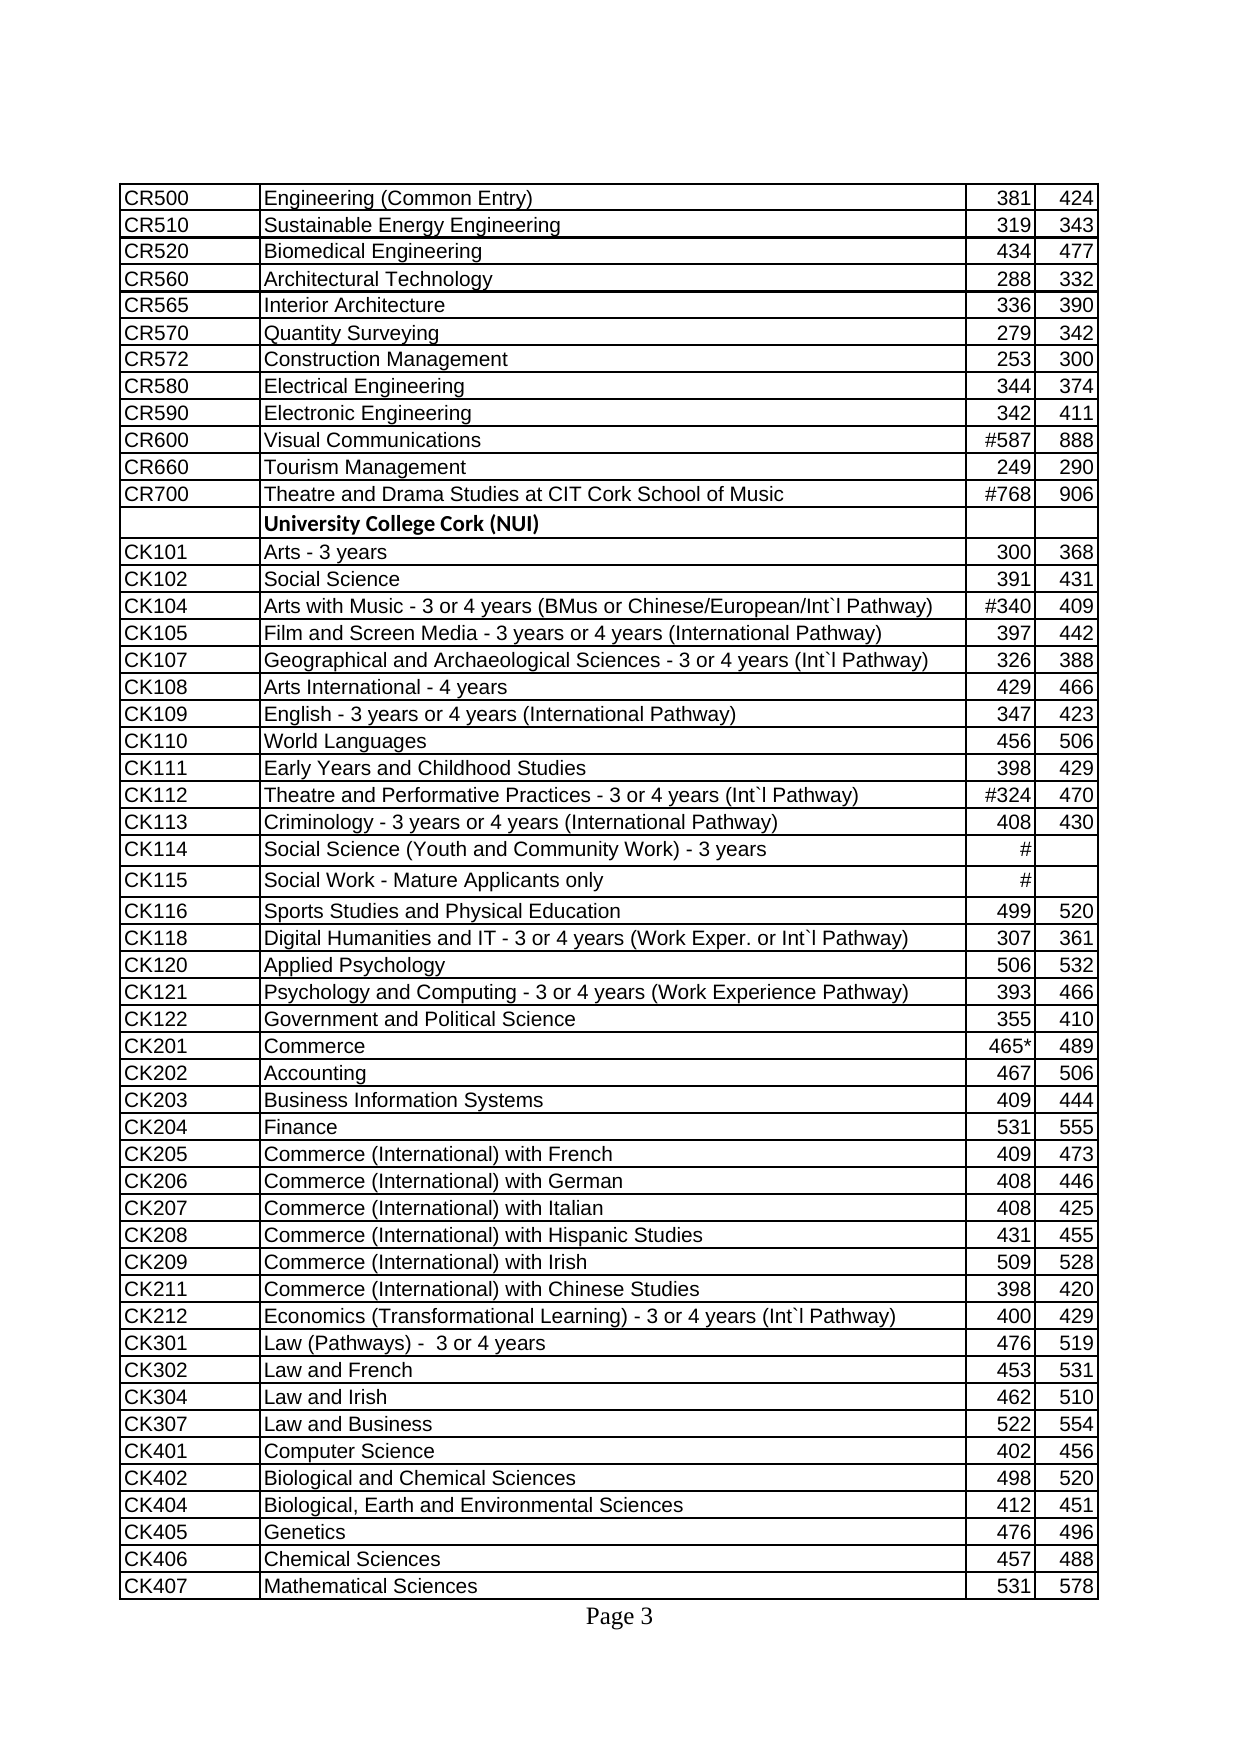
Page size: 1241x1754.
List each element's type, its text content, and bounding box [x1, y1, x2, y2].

table_cell 532 [1036, 952, 1097, 977]
table_cell Tourism Management [261, 454, 965, 479]
table_cell 451 [1036, 1492, 1097, 1517]
table_cell Social Science [261, 566, 965, 591]
table_cell Law (Pathways) - 3 or 4 years [261, 1330, 965, 1355]
table_cell CK402 [121, 1465, 259, 1489]
table_cell 473 [1036, 1141, 1097, 1166]
table_cell 510 [1036, 1384, 1097, 1409]
table_cell 342 [967, 400, 1034, 425]
table_cell Commerce (International) with French [261, 1141, 965, 1166]
table_cell [1036, 867, 1097, 896]
table_cell Electrical Engineering [261, 373, 965, 398]
table_cell 554 [1036, 1411, 1097, 1436]
table_cell 300 [967, 539, 1034, 564]
table_cell 519 [1036, 1330, 1097, 1355]
table_cell Chemical Sciences [261, 1546, 965, 1571]
table_cell Commerce (International) with Italian [261, 1195, 965, 1220]
table_cell Social Science (Youth and Community Work) - 3 years [261, 836, 965, 865]
table_cell 522 [967, 1411, 1034, 1436]
table_cell 368 [1036, 539, 1097, 564]
table_cell 326 [967, 647, 1034, 672]
table_cell CR572 [121, 346, 259, 371]
table_cell 456 [1036, 1438, 1097, 1463]
table_cell CK211 [121, 1276, 259, 1301]
table_cell 488 [1036, 1546, 1097, 1571]
table_cell CK204 [121, 1114, 259, 1139]
table_cell CK203 [121, 1087, 259, 1112]
table_cell 528 [1036, 1249, 1097, 1274]
table_cell 361 [1036, 925, 1097, 950]
table_cell 423 [1036, 701, 1097, 726]
table_header 424 [1036, 185, 1097, 209]
table_cell Interior Architecture [261, 293, 965, 317]
table_cell 319 [967, 211, 1034, 236]
table_cell CK116 [121, 898, 259, 923]
table_cell Mathematical Sciences [261, 1573, 965, 1597]
table_cell Applied Psychology [261, 952, 965, 977]
table_cell Biological, Earth and Environmental Sciences [261, 1492, 965, 1517]
table_cell #340 [967, 593, 1034, 618]
table_cell 408 [967, 1168, 1034, 1193]
table_cell Commerce (International) with Chinese Studies [261, 1276, 965, 1301]
table_cell CR565 [121, 293, 259, 317]
table_cell 408 [967, 1195, 1034, 1220]
table_cell [121, 508, 259, 537]
table_cell 279 [967, 319, 1034, 344]
table_cell CR580 [121, 373, 259, 398]
table_cell CR600 [121, 427, 259, 452]
table_cell #324 [967, 782, 1034, 807]
table_cell CK108 [121, 674, 259, 699]
table_cell Visual Communications [261, 427, 965, 452]
table_cell Arts with Music - 3 or 4 years (BMus or Chinese/European/Int`l Pathway) [261, 593, 965, 618]
table_cell CK110 [121, 728, 259, 753]
table_cell 347 [967, 701, 1034, 726]
table_cell Biological and Chemical Sciences [261, 1465, 965, 1489]
table_cell CK208 [121, 1222, 259, 1247]
table_cell CK102 [121, 566, 259, 591]
table_cell CK401 [121, 1438, 259, 1463]
table_cell 496 [1036, 1519, 1097, 1543]
table_cell [1036, 508, 1097, 537]
table_cell Digital Humanities and IT - 3 or 4 years (Work Exper. or Int`l Pathway) [261, 925, 965, 950]
table_cell CR590 [121, 400, 259, 425]
table_cell CK205 [121, 1141, 259, 1166]
table_cell 374 [1036, 373, 1097, 398]
table_cell Criminology - 3 years or 4 years (International Pathway) [261, 809, 965, 834]
table_cell 397 [967, 620, 1034, 645]
table_cell 332 [1036, 265, 1097, 290]
table_cell 499 [967, 898, 1034, 923]
table_cell Computer Science [261, 1438, 965, 1463]
table_cell 431 [967, 1222, 1034, 1247]
table_cell 402 [967, 1438, 1034, 1463]
table_cell [967, 508, 1034, 537]
table_cell Commerce [261, 1033, 965, 1058]
table_cell 476 [967, 1519, 1034, 1543]
table_cell 466 [1036, 979, 1097, 1004]
table_cell 342 [1036, 319, 1097, 344]
table_cell 434 [967, 239, 1034, 263]
table_cell 446 [1036, 1168, 1097, 1193]
table_cell 506 [967, 952, 1034, 977]
table_cell 456 [967, 728, 1034, 753]
table_cell 398 [967, 755, 1034, 780]
table_cell CK122 [121, 1006, 259, 1031]
table_cell CR560 [121, 265, 259, 290]
table_cell 336 [967, 293, 1034, 317]
table_cell 409 [967, 1141, 1034, 1166]
table_cell Business Information Systems [261, 1087, 965, 1112]
table_cell Law and Irish [261, 1384, 965, 1409]
table_cell CK109 [121, 701, 259, 726]
table_cell CK113 [121, 809, 259, 834]
table_cell CR570 [121, 319, 259, 344]
table_cell 398 [967, 1276, 1034, 1301]
table_cell Finance [261, 1114, 965, 1139]
table_cell 344 [967, 373, 1034, 398]
table_cell # [967, 867, 1034, 896]
table_cell CK104 [121, 593, 259, 618]
table_cell CK302 [121, 1357, 259, 1382]
table_header 381 [967, 185, 1034, 209]
table_cell 467 [967, 1060, 1034, 1085]
table_cell 409 [967, 1087, 1034, 1112]
table_cell CR660 [121, 454, 259, 479]
table_cell CK212 [121, 1303, 259, 1328]
table_cell 506 [1036, 728, 1097, 753]
table_cell University College Cork (NUI) [261, 508, 965, 537]
table_cell [1036, 836, 1097, 865]
table_cell CR700 [121, 481, 259, 506]
table_cell Government and Political Science [261, 1006, 965, 1031]
table_cell 355 [967, 1006, 1034, 1031]
table_cell 531 [1036, 1357, 1097, 1382]
table_cell 412 [967, 1492, 1034, 1517]
table_cell 429 [967, 674, 1034, 699]
table_cell Biomedical Engineering [261, 239, 965, 263]
table_cell CK301 [121, 1330, 259, 1355]
table_cell CK407 [121, 1573, 259, 1597]
table_cell Social Work - Mature Applicants only [261, 867, 965, 896]
table_cell CK304 [121, 1384, 259, 1409]
table_cell Arts International - 4 years [261, 674, 965, 699]
table_cell 444 [1036, 1087, 1097, 1112]
table_cell CK101 [121, 539, 259, 564]
table_cell CK111 [121, 755, 259, 780]
table_header Engineering (Common Entry) [261, 185, 965, 209]
table_cell Economics (Transformational Learning) - 3 or 4 years (Int`l Pathway) [261, 1303, 965, 1328]
table_cell World Languages [261, 728, 965, 753]
table_cell Sustainable Energy Engineering [261, 211, 965, 236]
table_cell 429 [1036, 1303, 1097, 1328]
table_cell Genetics [261, 1519, 965, 1543]
table_cell CK120 [121, 952, 259, 977]
table_cell 343 [1036, 211, 1097, 236]
table_cell 408 [967, 809, 1034, 834]
table_cell CK121 [121, 979, 259, 1004]
table_cell 393 [967, 979, 1034, 1004]
table_cell 466 [1036, 674, 1097, 699]
table_cell Geographical and Archaeological Sciences - 3 or 4 years (Int`l Pathway) [261, 647, 965, 672]
table_cell CK118 [121, 925, 259, 950]
table_cell Construction Management [261, 346, 965, 371]
table_cell 388 [1036, 647, 1097, 672]
table_cell #587 [967, 427, 1034, 452]
table_cell CK201 [121, 1033, 259, 1058]
table_cell 307 [967, 925, 1034, 950]
table_cell English - 3 years or 4 years (International Pathway) [261, 701, 965, 726]
table_cell 578 [1036, 1573, 1097, 1597]
table_cell CK115 [121, 867, 259, 896]
table_cell 476 [967, 1330, 1034, 1355]
table_cell Accounting [261, 1060, 965, 1085]
table_cell Commerce (International) with German [261, 1168, 965, 1193]
table_cell 409 [1036, 593, 1097, 618]
table_cell 520 [1036, 898, 1097, 923]
table_cell 425 [1036, 1195, 1097, 1220]
table_cell CK105 [121, 620, 259, 645]
table_cell Theatre and Drama Studies at CIT Cork School of Music [261, 481, 965, 506]
table_cell CR510 [121, 211, 259, 236]
table_cell Theatre and Performative Practices - 3 or 4 years (Int`l Pathway) [261, 782, 965, 807]
table_cell Film and Screen Media - 3 years or 4 years (International Pathway) [261, 620, 965, 645]
table_cell 390 [1036, 293, 1097, 317]
table_cell # [967, 836, 1034, 865]
table_cell 442 [1036, 620, 1097, 645]
table_cell 906 [1036, 481, 1097, 506]
table_cell 462 [967, 1384, 1034, 1409]
table_cell 555 [1036, 1114, 1097, 1139]
table_cell 520 [1036, 1465, 1097, 1489]
table_cell CK404 [121, 1492, 259, 1517]
table_cell 429 [1036, 755, 1097, 780]
table_cell Arts - 3 years [261, 539, 965, 564]
table_cell CK206 [121, 1168, 259, 1193]
table_cell 457 [967, 1546, 1034, 1571]
table_cell CK202 [121, 1060, 259, 1085]
table_cell 888 [1036, 427, 1097, 452]
table_cell Sports Studies and Physical Education [261, 898, 965, 923]
table_cell Architectural Technology [261, 265, 965, 290]
table_cell 430 [1036, 809, 1097, 834]
table_cell CK406 [121, 1546, 259, 1571]
table_cell CR520 [121, 239, 259, 263]
table_cell CK114 [121, 836, 259, 865]
table_cell Law and French [261, 1357, 965, 1382]
table_cell Psychology and Computing - 3 or 4 years (Work Experience Pathway) [261, 979, 965, 1004]
table_cell 465* [967, 1033, 1034, 1058]
table_cell 509 [967, 1249, 1034, 1274]
table_cell 400 [967, 1303, 1034, 1328]
table_cell 411 [1036, 400, 1097, 425]
table_cell Quantity Surveying [261, 319, 965, 344]
table_header CR500 [121, 185, 259, 209]
table_cell 410 [1036, 1006, 1097, 1031]
table_cell CK307 [121, 1411, 259, 1436]
table_cell CK112 [121, 782, 259, 807]
table_cell 506 [1036, 1060, 1097, 1085]
table_cell Electronic Engineering [261, 400, 965, 425]
table_cell 420 [1036, 1276, 1097, 1301]
table_cell 453 [967, 1357, 1034, 1382]
table_cell 477 [1036, 239, 1097, 263]
table_cell CK405 [121, 1519, 259, 1543]
table_cell CK207 [121, 1195, 259, 1220]
table_cell 455 [1036, 1222, 1097, 1247]
table_cell 489 [1036, 1033, 1097, 1058]
table_cell 391 [967, 566, 1034, 591]
table_cell 531 [967, 1573, 1034, 1597]
table_cell 431 [1036, 566, 1097, 591]
table_cell 253 [967, 346, 1034, 371]
table_cell Commerce (International) with Hispanic Studies [261, 1222, 965, 1247]
table_cell 498 [967, 1465, 1034, 1489]
table_cell 249 [967, 454, 1034, 479]
table_cell 288 [967, 265, 1034, 290]
table_cell 470 [1036, 782, 1097, 807]
table_cell Law and Business [261, 1411, 965, 1436]
table_cell 531 [967, 1114, 1034, 1139]
table_cell Early Years and Childhood Studies [261, 755, 965, 780]
table_cell Commerce (International) with Irish [261, 1249, 965, 1274]
table_cell CK107 [121, 647, 259, 672]
table_cell CK209 [121, 1249, 259, 1274]
table_cell 290 [1036, 454, 1097, 479]
table_cell #768 [967, 481, 1034, 506]
table_cell 300 [1036, 346, 1097, 371]
